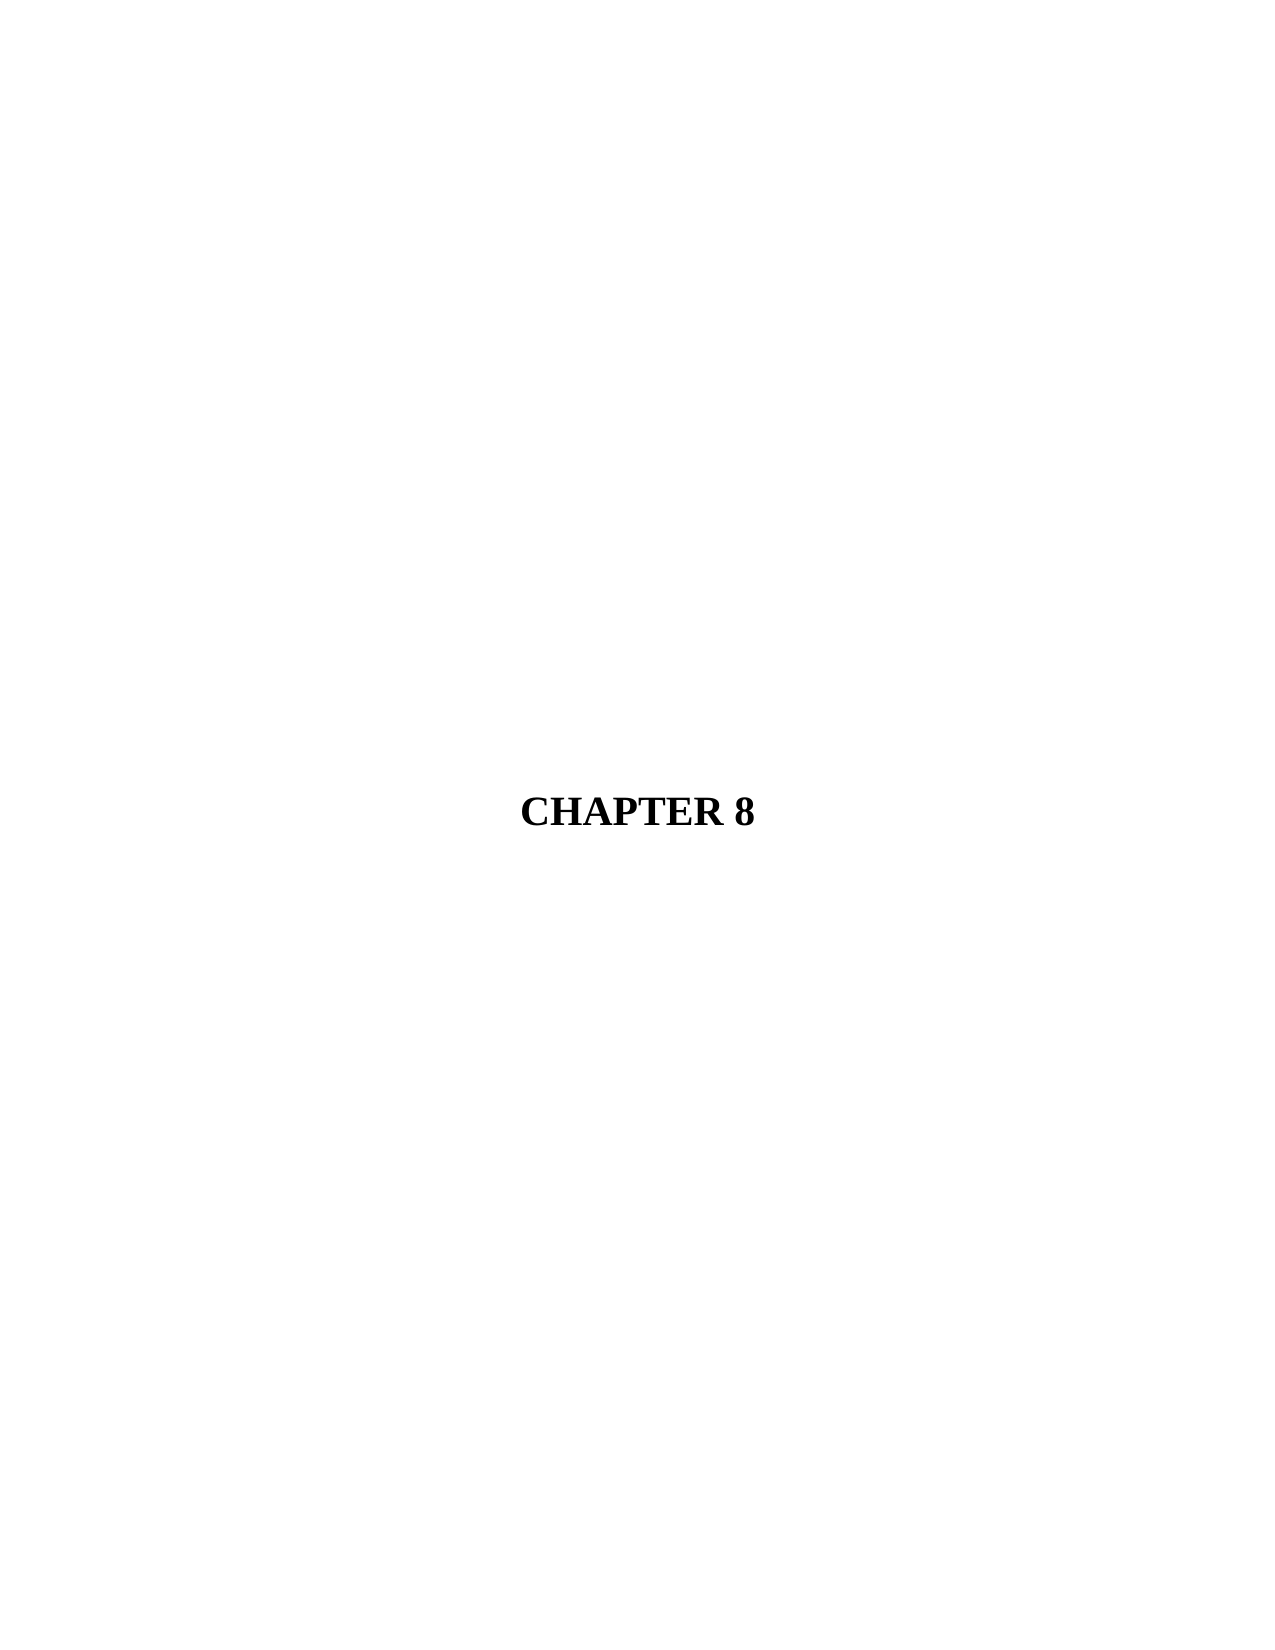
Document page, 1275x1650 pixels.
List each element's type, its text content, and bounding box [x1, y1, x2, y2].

text CHAPTER 8 [150, 786, 1125, 834]
